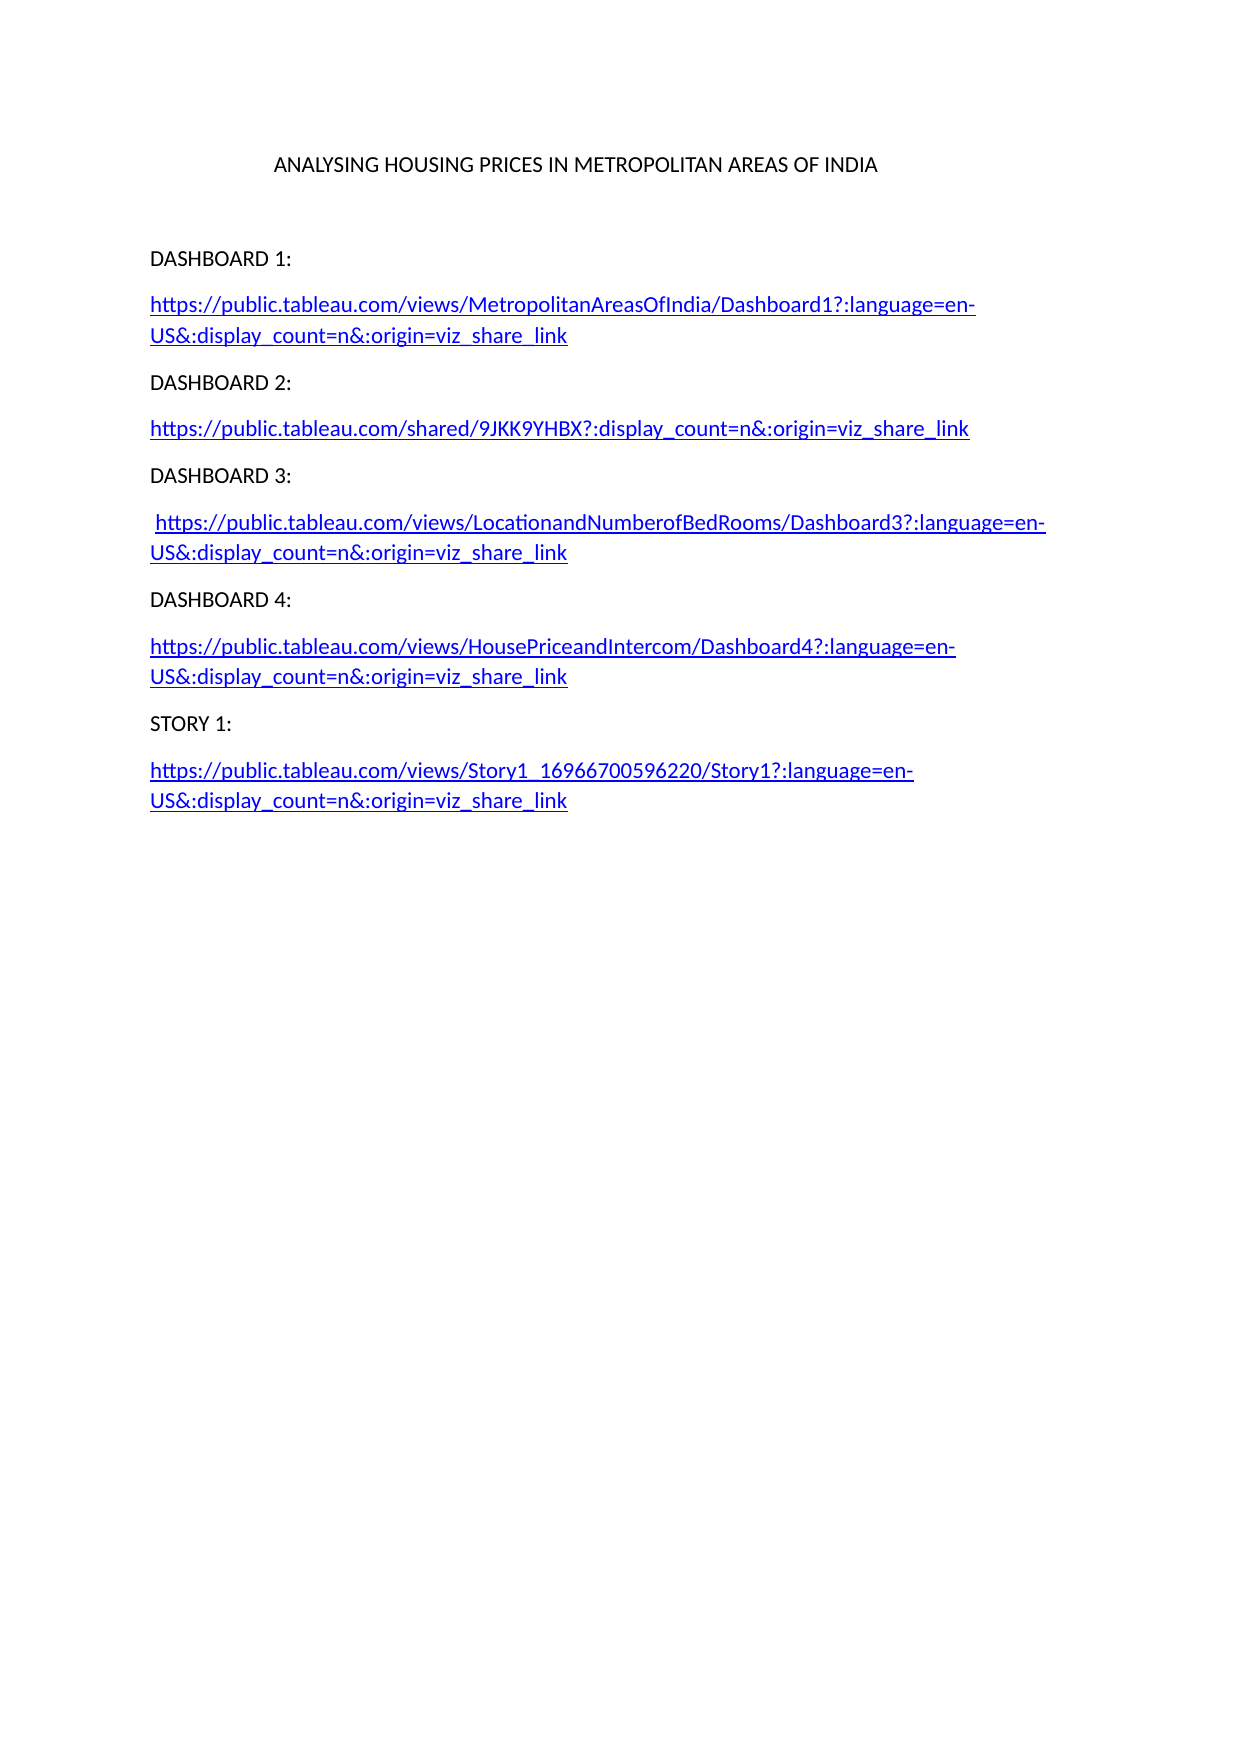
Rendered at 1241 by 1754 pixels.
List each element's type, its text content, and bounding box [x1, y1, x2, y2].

text DASHBOARD 2: [150, 368, 1090, 396]
text https://public.tableau.com/views/LocationandNumberofBedRooms/Dashboard3?:language=en-US&:display_count=n&:origin=viz_share_link [150, 508, 1090, 567]
text ANALYSING HOUSING PRICES IN METROPOLITAN AREAS OF INDIA [150, 150, 1090, 178]
text DASHBOARD 4: [150, 585, 1090, 613]
text DASHBOARD 3: [150, 461, 1090, 489]
text https://public.tableau.com/shared/9JKK9YHBX?:display_count=n&:origin=viz_share_link [150, 414, 1090, 443]
text https://public.tableau.com/views/MetropolitanAreasOfIndia/Dashboard1?:language=en-US&:display_count=n&:origin=viz_share_link [150, 291, 1090, 349]
text https://public.tableau.com/views/Story1_16966700596220/Story1?:language=en-US&:display_count=n&:origin=viz_share_link [150, 756, 1090, 814]
text STORY 1: [150, 709, 1090, 737]
text https://public.tableau.com/views/HousePriceandIntercom/Dashboard4?:language=en-US&:display_count=n&:origin=viz_share_link [150, 632, 1090, 691]
text DASHBOARD 1: [150, 244, 1090, 272]
